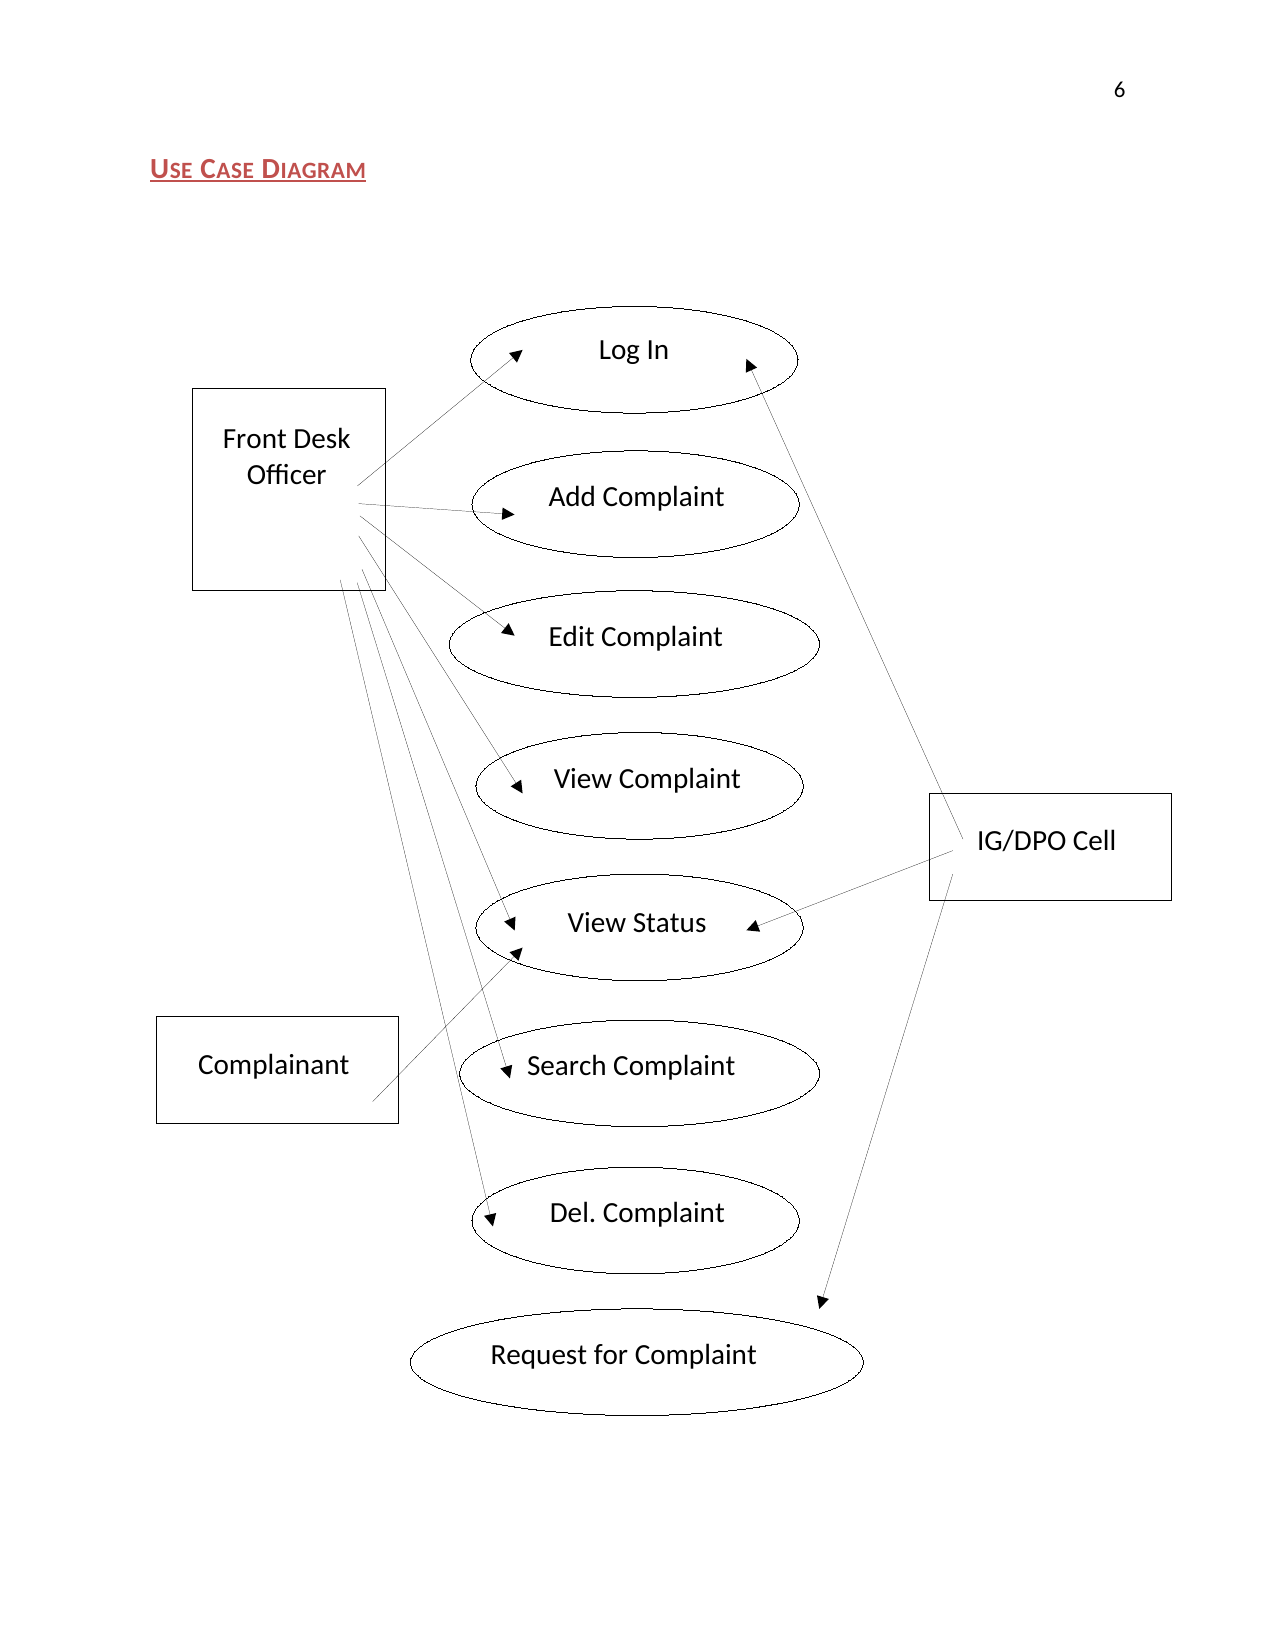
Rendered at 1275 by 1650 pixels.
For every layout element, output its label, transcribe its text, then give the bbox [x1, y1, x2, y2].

text Use Case Diagram [150, 150, 1125, 186]
